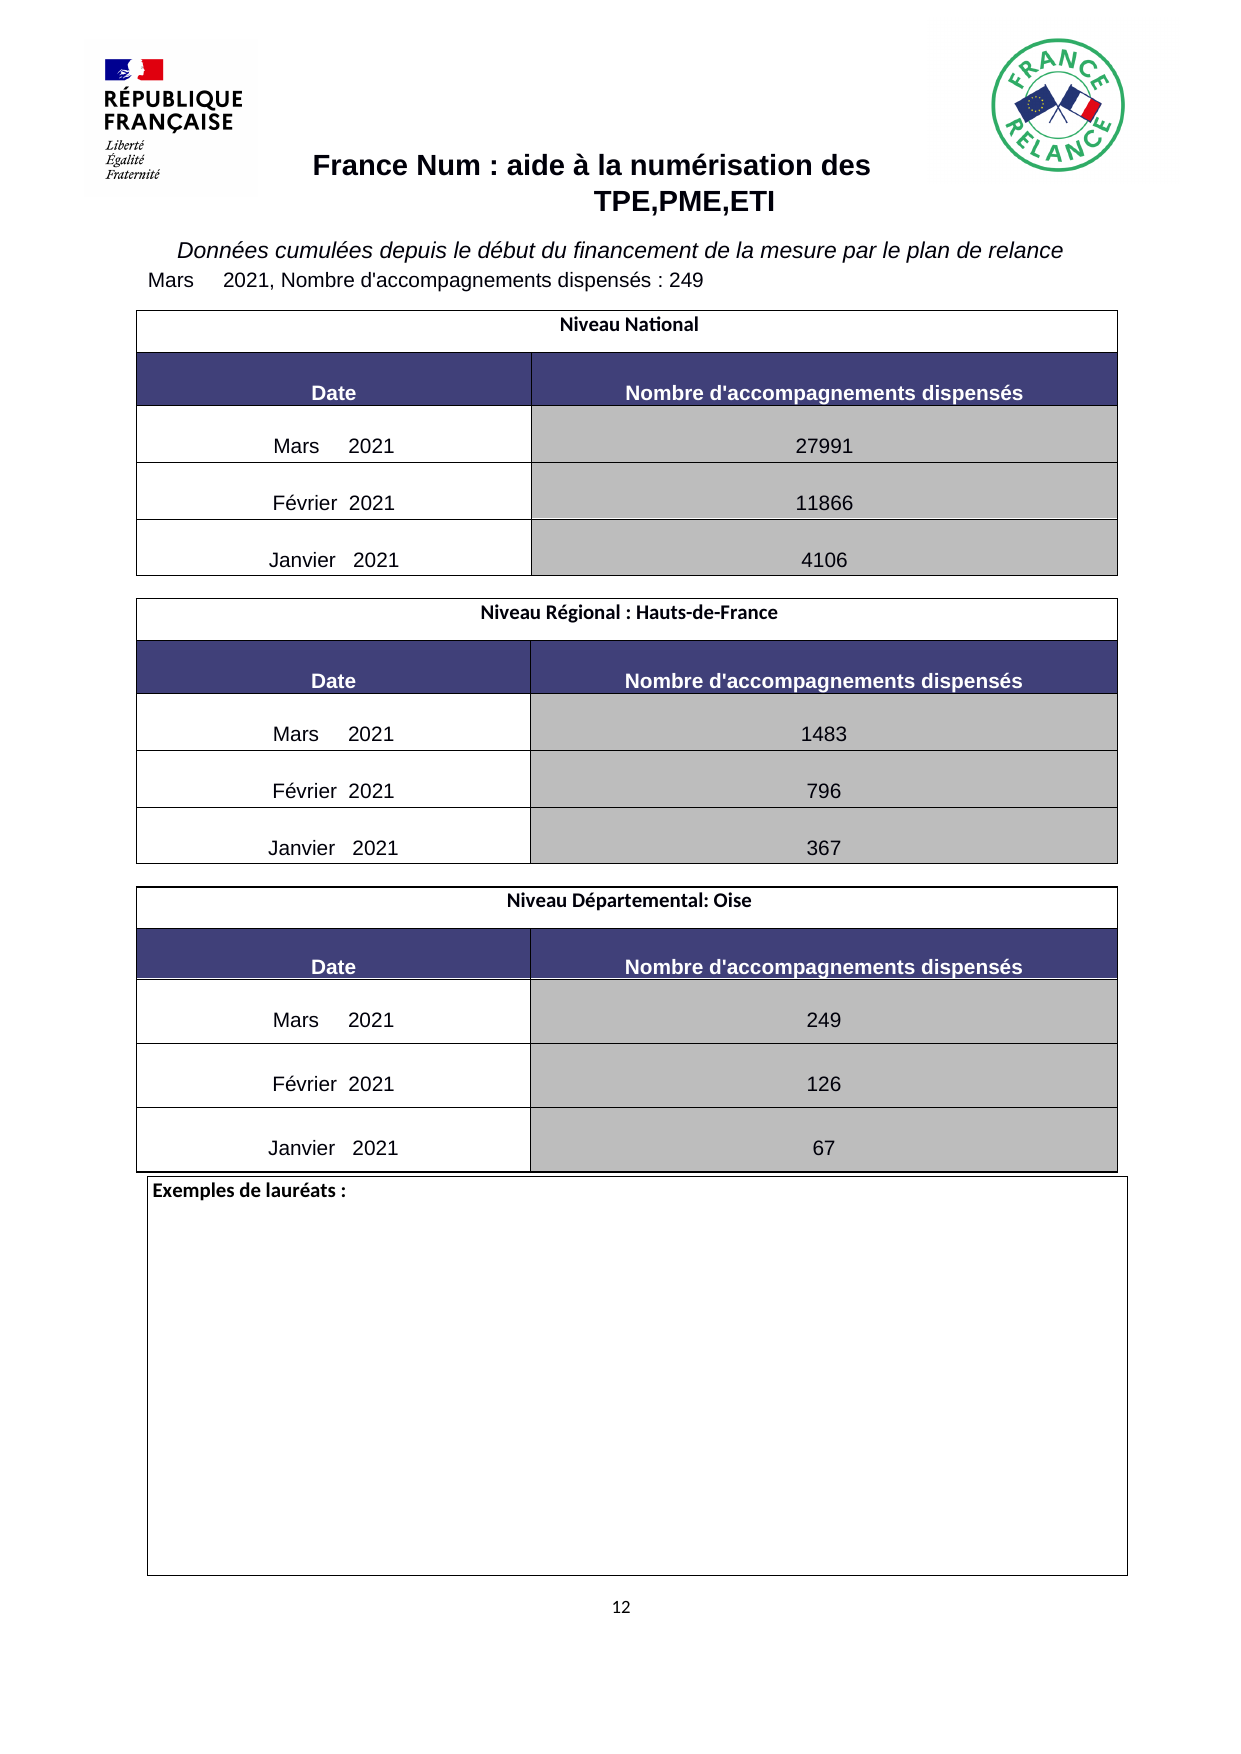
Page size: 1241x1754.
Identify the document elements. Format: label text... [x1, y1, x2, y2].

text Mars 2021, Nombre d'accompagnements dispensés : 249 [148, 268, 1093, 292]
table_cell Janvier 2021 [137, 1108, 530, 1171]
table_cell Nombre d'accompagnements dispensés [531, 641, 1117, 693]
table_cell Janvier 2021 [137, 808, 530, 863]
table_cell Mars 2021 [137, 694, 530, 750]
table_cell Mars 2021 [137, 406, 531, 462]
text Données cumulées depuis le début du financement de la mesure par le plan de relance [148, 237, 1093, 263]
table_cell 249 [531, 980, 1117, 1043]
table_cell Janvier 2021 [137, 520, 531, 575]
table_cell Nombre d'accompagnements dispensés [531, 929, 1117, 978]
table_cell 1483 [531, 694, 1117, 750]
table_cell 796 [531, 751, 1117, 807]
table_cell 367 [531, 808, 1117, 863]
table_cell Date [137, 929, 530, 978]
table_header Niveau Départemental: Oise [137, 888, 1117, 928]
picture [84, 39, 258, 197]
table_header Niveau National [137, 311, 1117, 352]
table_header Niveau Régional : Hauts-de-France [137, 599, 1117, 640]
table_cell Février 2021 [137, 1044, 530, 1107]
table_cell Date [137, 641, 530, 693]
table_cell Date [137, 353, 531, 405]
table_cell 11866 [532, 463, 1117, 518]
picture [926, 17, 1180, 184]
table_cell Février 2021 [137, 463, 531, 518]
table_cell 67 [531, 1108, 1117, 1171]
table_cell Mars 2021 [137, 980, 530, 1043]
table_cell 27991 [532, 406, 1117, 462]
text France Num : aide à la numérisation des TPE,PME,ETI [148, 148, 1093, 217]
table_cell Février 2021 [137, 751, 530, 807]
table_cell 126 [531, 1044, 1117, 1107]
table_cell 4106 [532, 520, 1117, 575]
table_cell Nombre d'accompagnements dispensés [532, 353, 1117, 405]
